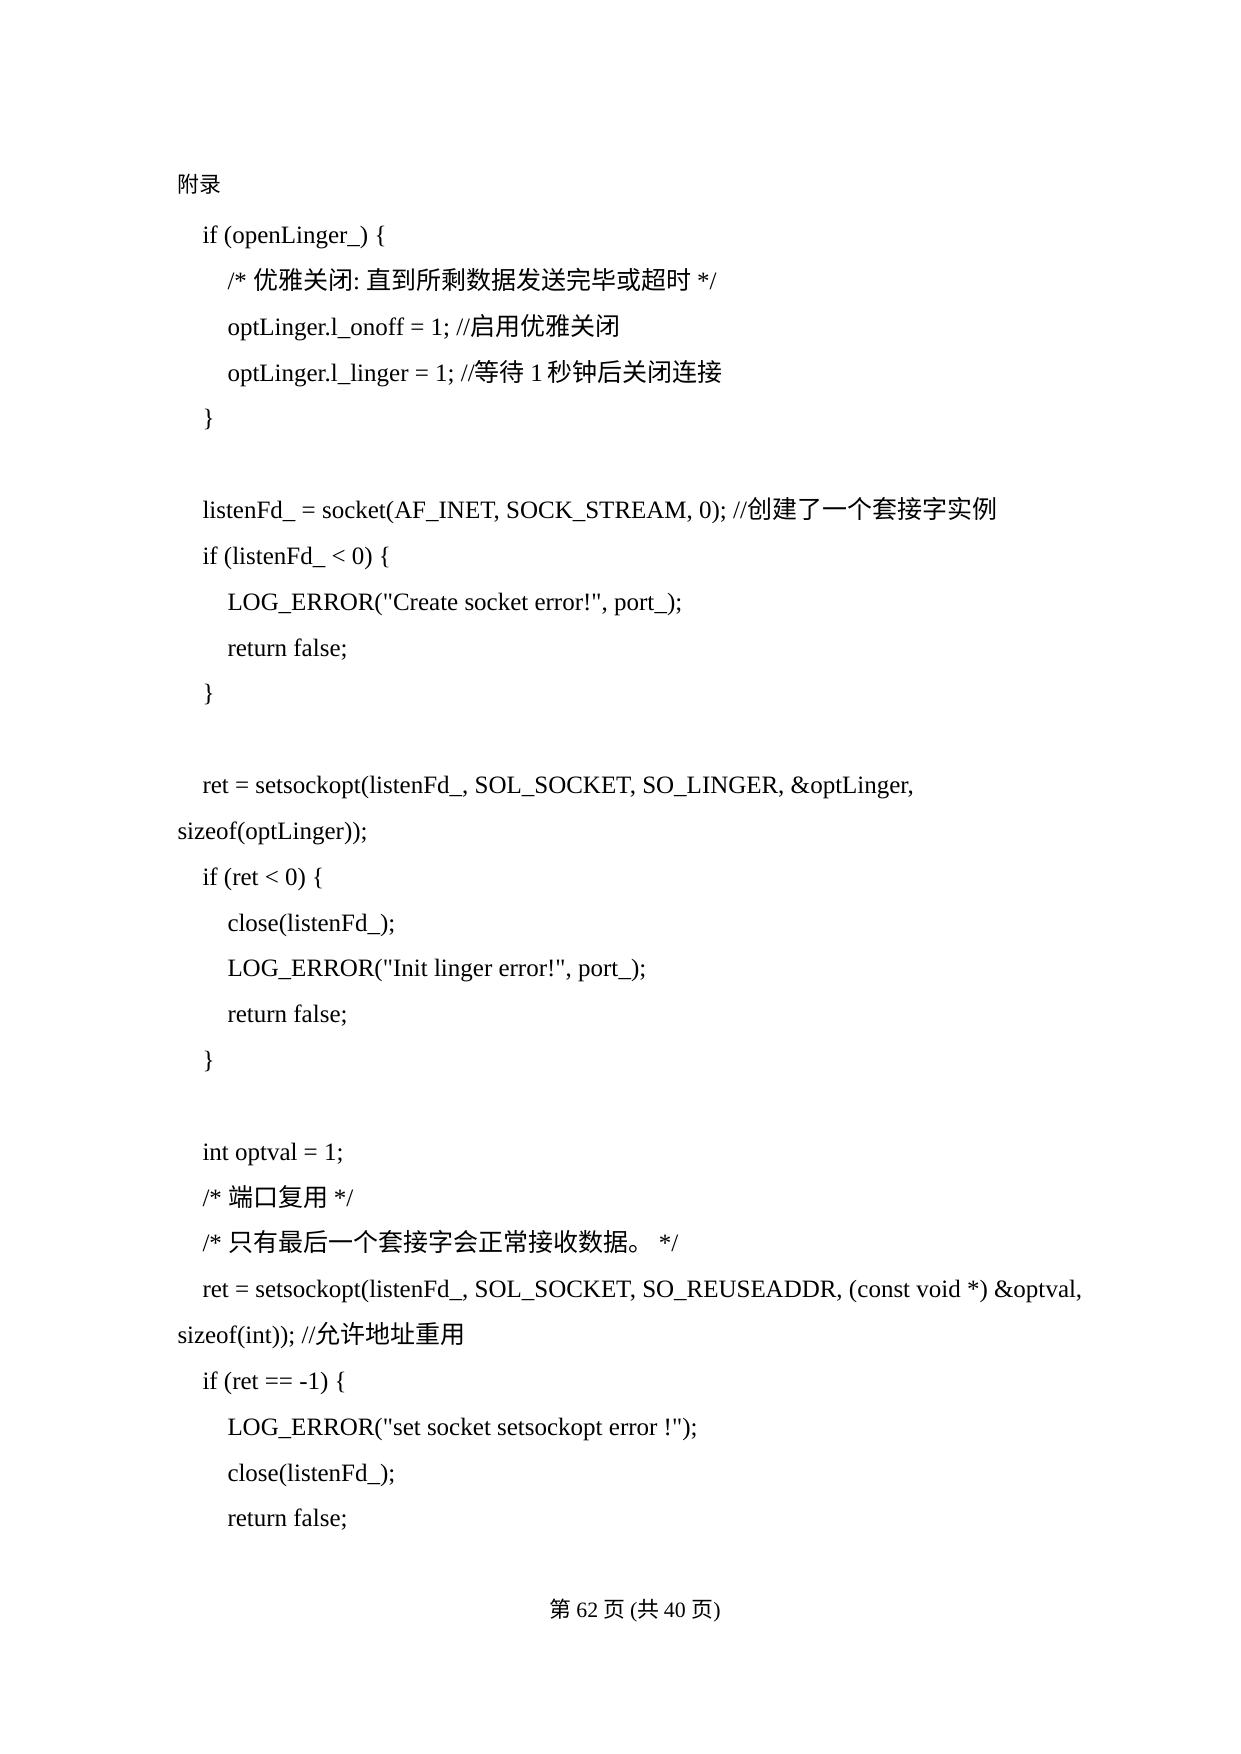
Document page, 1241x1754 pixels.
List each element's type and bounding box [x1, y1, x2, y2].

text [177, 207, 1092, 1536]
